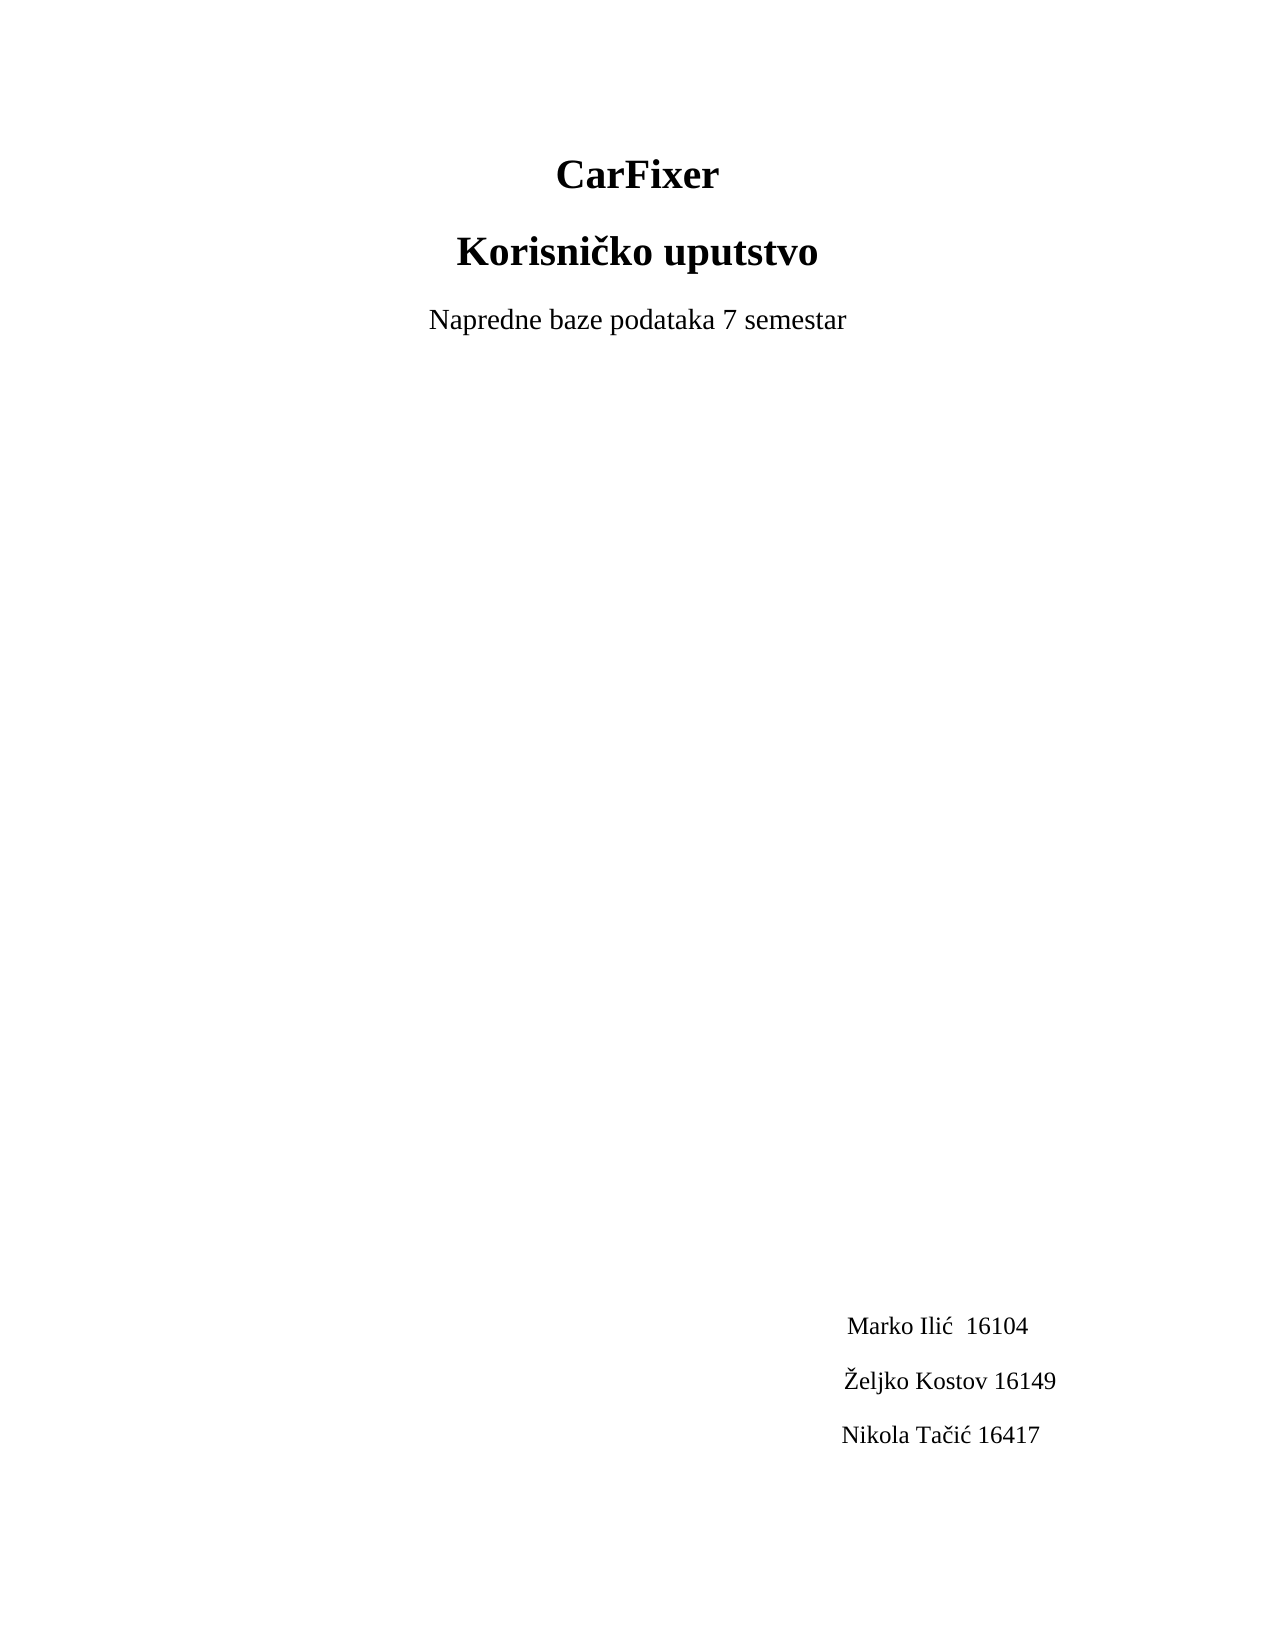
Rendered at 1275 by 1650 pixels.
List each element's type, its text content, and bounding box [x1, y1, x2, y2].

text CarFixer [150, 150, 1125, 198]
text Napredne baze podataka 7 semestar [150, 302, 1125, 335]
text Marko Ilić 16104 [150, 1311, 1125, 1340]
text Željko Kostov 16149 [150, 1366, 1125, 1394]
text Korisničko uputstvo [150, 226, 1125, 274]
text Nikola Tačić 16417 [675, 1420, 1125, 1448]
